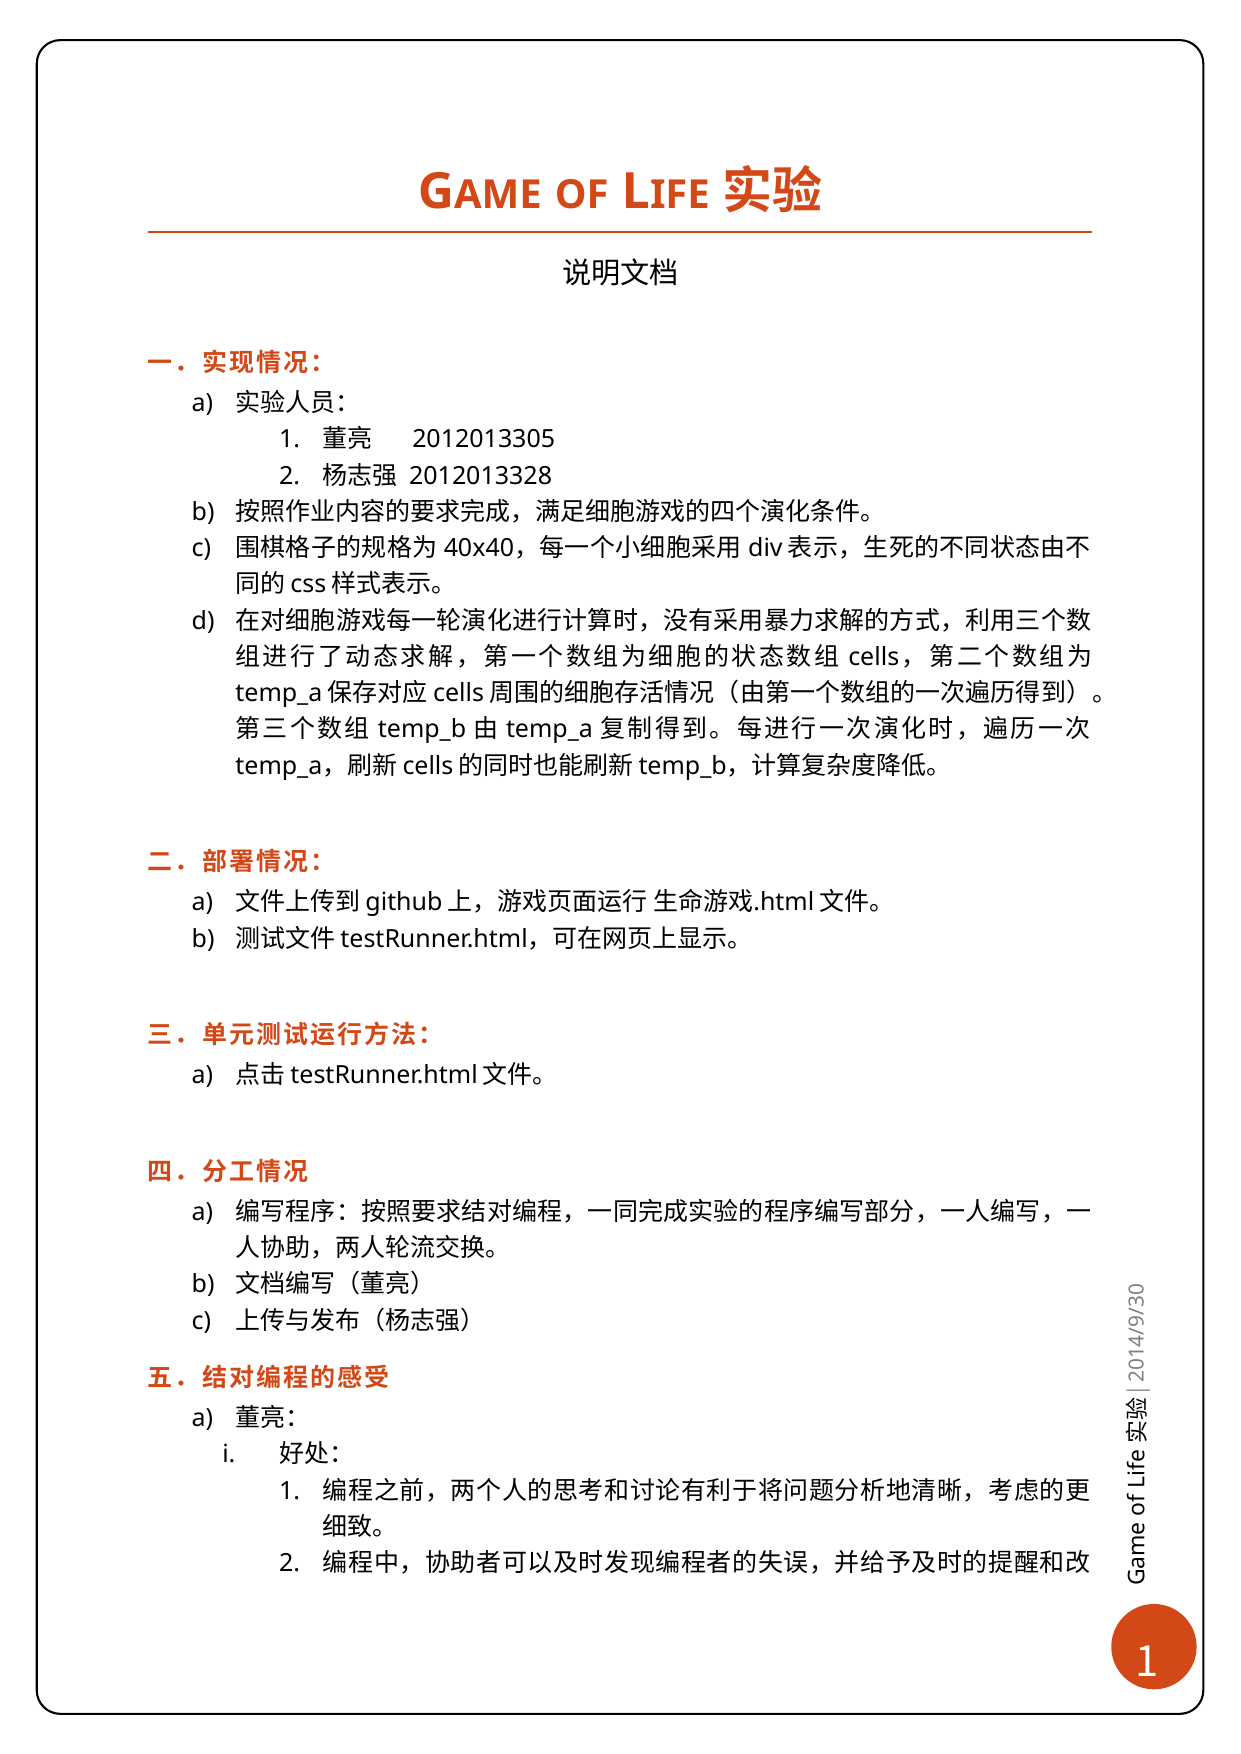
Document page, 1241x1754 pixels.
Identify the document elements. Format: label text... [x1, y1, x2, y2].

list 在对细胞游戏每一轮演化进行计算时，没有采用暴力求解的方式，利用三个数组进行了动态求解，第一个数组为细胞的状态数组cells，第二个数组为temp_a保存对应cells周围的细胞存活情况（由第一个数组的一次遍历得到）。第三个数组temp_b由temp_a复制得到。每进行一次演化时，遍历一次temp_a，刷新cells的同时也能刷新temp_b，计算复杂度降低。 [191, 600, 1092, 781]
list 上传与发布（杨志强） [191, 1300, 1092, 1336]
list 文档编写（董亮） [191, 1264, 1092, 1300]
list 测试文件testRunner.html，可在网页上显示。 [191, 918, 1092, 954]
list 董亮 2012013305 [279, 419, 1092, 455]
list 编程之前，两个人的思考和讨论有利于将问题分析地清晰，考虑的更细致。 [279, 1470, 1092, 1543]
subtitle 四．分工情况 [148, 1151, 1092, 1187]
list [279, 1543, 1092, 1579]
list 点击testRunner.html文件。 [191, 1055, 1092, 1091]
list 按照作业内容的要求完成，满足细胞游戏的四个演化条件。 [191, 491, 1092, 528]
list 文件上传到github上，游戏页面运行 生命游戏.html文件。 [191, 882, 1092, 918]
subtitle 三．单元测试运行方法： [148, 1014, 1092, 1051]
list 杨志强 2012013328 [279, 455, 1092, 491]
list 编写程序：按照要求结对编程，一同完成实验的程序编写部分，一人编写，一人协助，两人轮流交换。 [191, 1191, 1092, 1264]
subtitle 一．实现情况： [148, 342, 1092, 378]
subtitle 五．结对编程的感受 [148, 1357, 1092, 1393]
list 好处： [235, 1434, 1092, 1470]
list 董亮： [191, 1398, 1092, 1434]
subtitle 二．部署情况： [148, 841, 1092, 878]
list 实验人员： [191, 383, 1092, 419]
list 围棋格子的规格为40x40，每一个小细胞采用div表示，生死的不同状态由不同的css样式表示。 [191, 528, 1092, 600]
